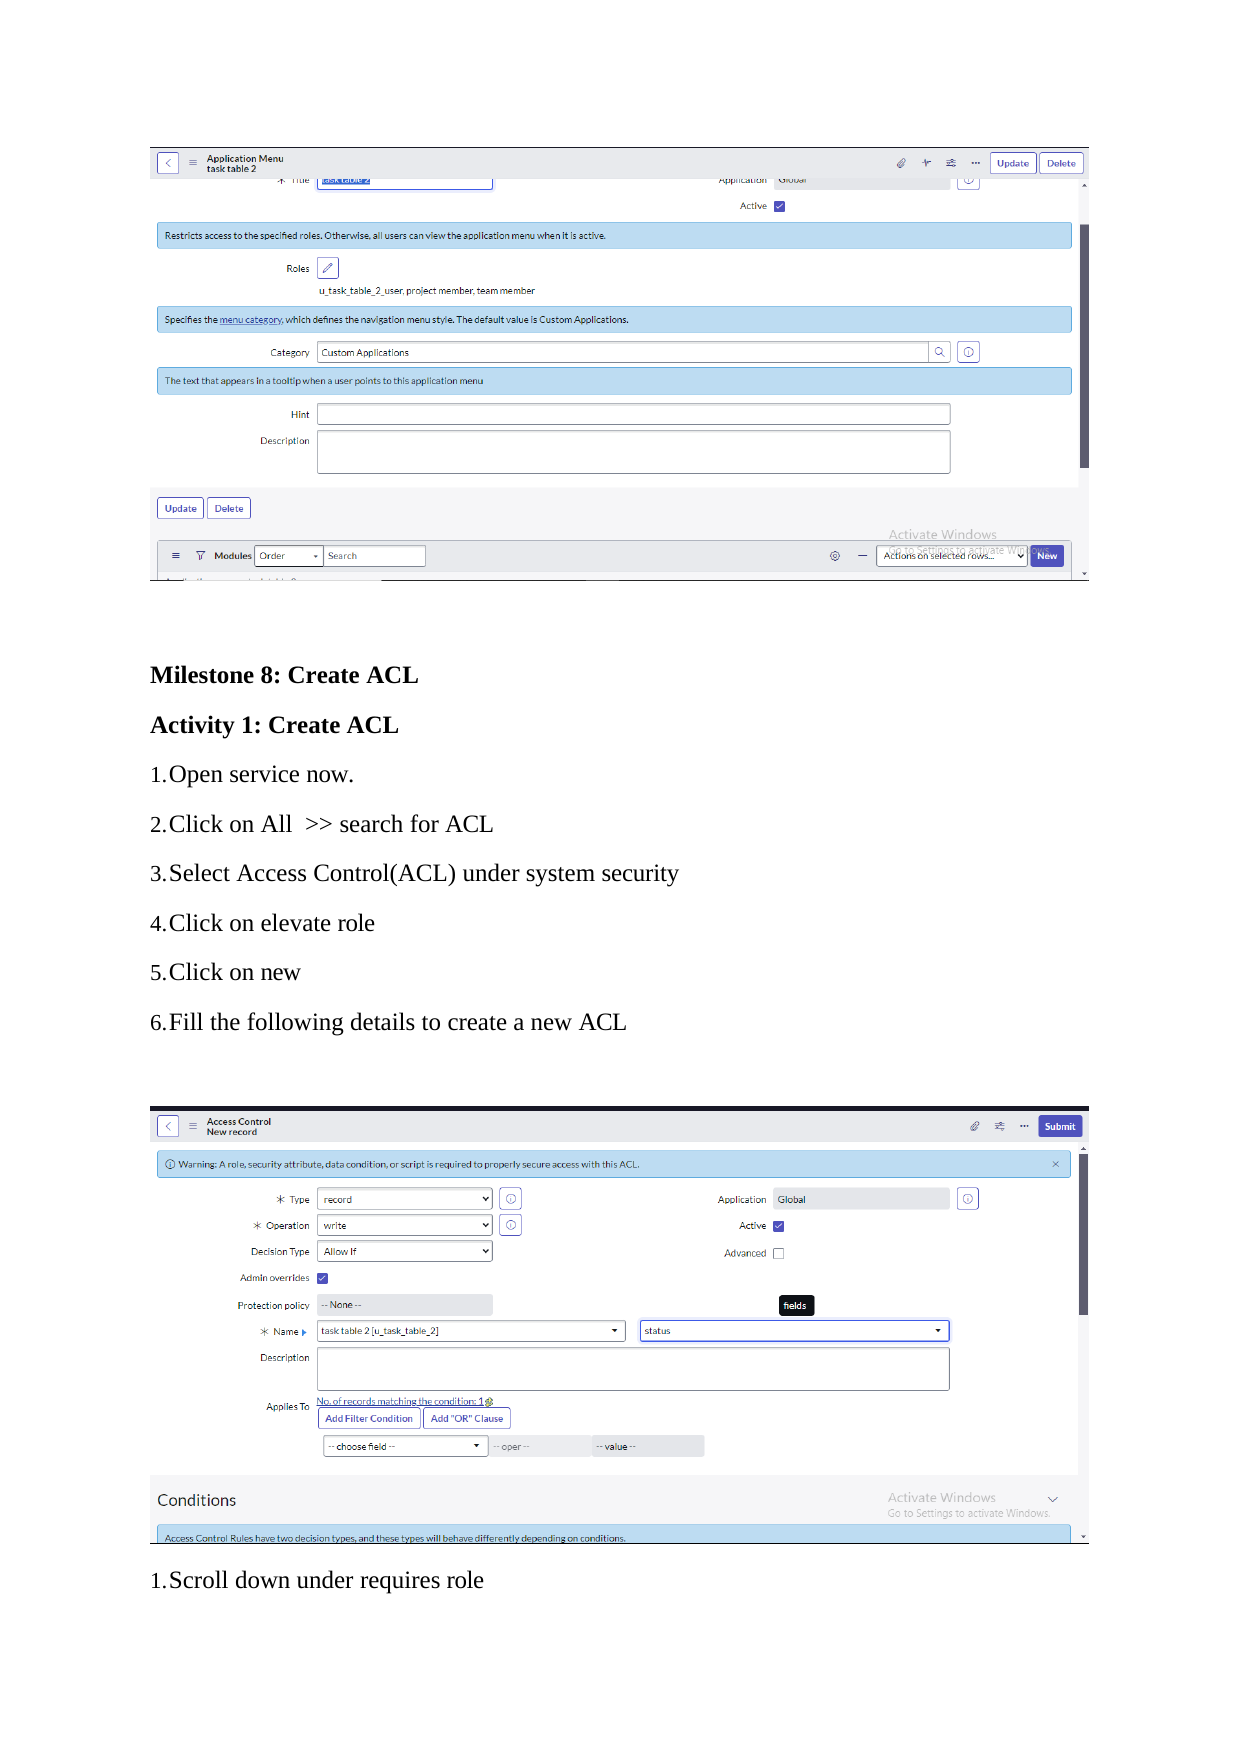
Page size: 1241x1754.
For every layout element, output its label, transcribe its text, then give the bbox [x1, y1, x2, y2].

picture [150, 147, 1089, 581]
list Click on elevate role [150, 908, 1093, 936]
list Open service now. [150, 759, 1093, 788]
subtitle Milestone 8: Create ACL Activity 1: Create ACL [150, 661, 428, 738]
list Select Access Control(ACL) under system security [150, 858, 1093, 887]
picture [150, 1106, 1089, 1125]
list Click on new [150, 957, 1093, 986]
list Scroll down under requires role [150, 1125, 1093, 1594]
list Fill the following details to create a new ACL [150, 1007, 1093, 1036]
list Click on All >> search for ACL [150, 809, 1093, 837]
